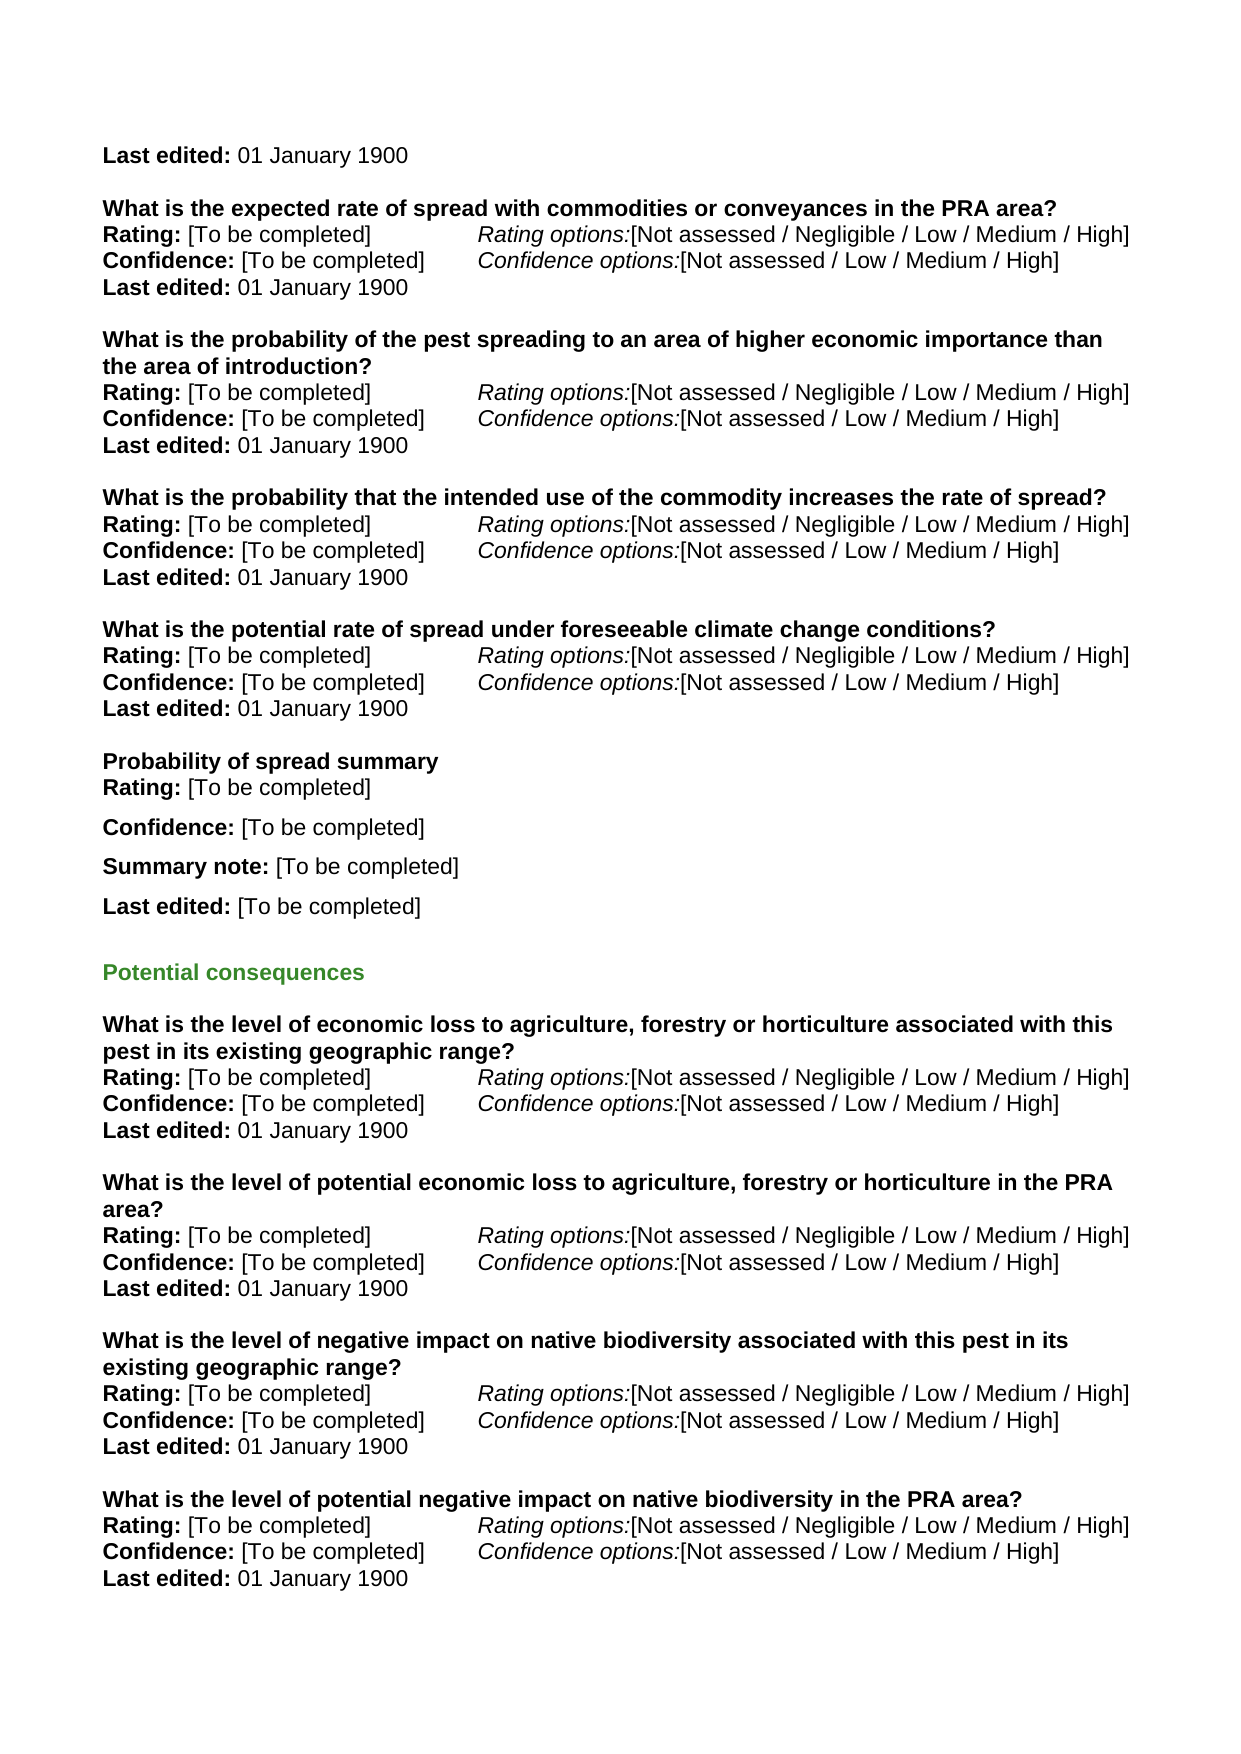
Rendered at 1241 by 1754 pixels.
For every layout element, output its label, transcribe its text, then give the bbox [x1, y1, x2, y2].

text Rating: [To be completed] Rating options:[Not assessed / Negligible / Low / Medium / High] [102, 642, 1138, 669]
text Confidence: [To be completed] Confidence options:[Not assessed / Low / Medium / High] [102, 247, 1138, 273]
text Last edited: [To be completed] [102, 893, 1138, 919]
text Last edited: 01 January 1900 [102, 142, 1138, 168]
text What is the level of potential negative impact on native biodiversity in the PRA area? [102, 1486, 1138, 1512]
text Confidence: [To be completed] Confidence options:[Not assessed / Low / Medium / High] [102, 405, 1138, 432]
text Summary note: [To be completed] [102, 853, 1138, 879]
text What is the potential rate of spread under foreseeable climate change conditions? [102, 616, 1138, 642]
text What is the probability that the intended use of the commodity increases the rate of spread? [102, 484, 1138, 511]
text Last edited: 01 January 1900 [102, 1275, 1138, 1301]
text What is the probability of the pest spreading to an area of higher economic importance than the area of introduction? [102, 326, 1138, 379]
text Rating: [To be completed] Rating options:[Not assessed / Negligible / Low / Medium / High] [102, 1380, 1138, 1407]
text Confidence: [To be completed] Confidence options:[Not assessed / Low / Medium / High] [102, 1538, 1138, 1565]
text Rating: [To be completed] Rating options:[Not assessed / Negligible / Low / Medium / High] [102, 1222, 1138, 1248]
text What is the level of potential economic loss to agriculture, forestry or horticulture in the PRA area? [102, 1169, 1138, 1222]
text What is the level of economic loss to agriculture, forestry or horticulture associated with this pest in its existing geographic range? [102, 1011, 1138, 1064]
text Rating: [To be completed] [102, 774, 1138, 801]
text Confidence: [To be completed] Confidence options:[Not assessed / Low / Medium / High] [102, 1248, 1138, 1275]
text Rating: [To be completed] Rating options:[Not assessed / Negligible / Low / Medium / High] [102, 511, 1138, 537]
text Last edited: 01 January 1900 [102, 273, 1138, 300]
text What is the level of negative impact on native biodiversity associated with this pest in its existing geographic range? [102, 1327, 1138, 1380]
text Last edited: 01 January 1900 [102, 563, 1138, 590]
text Last edited: 01 January 1900 [102, 1565, 1138, 1591]
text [102, 1512, 1138, 1538]
text Confidence: [To be completed] [102, 814, 1138, 840]
text Confidence: [To be completed] Confidence options:[Not assessed / Low / Medium / High] [102, 669, 1138, 695]
text Confidence: [To be completed] Confidence options:[Not assessed / Low / Medium / High] [102, 537, 1138, 563]
text Rating: [To be completed] Rating options:[Not assessed / Negligible / Low / Medium / High] [102, 1064, 1138, 1090]
text Potential consequences [102, 958, 1138, 985]
text Last edited: 01 January 1900 [102, 432, 1138, 458]
text Rating: [To be completed] Rating options:[Not assessed / Negligible / Low / Medium / High] [102, 379, 1138, 405]
text Confidence: [To be completed] Confidence options:[Not assessed / Low / Medium / High] [102, 1407, 1138, 1433]
text Confidence: [To be completed] Confidence options:[Not assessed / Low / Medium / High] [102, 1090, 1138, 1117]
text Last edited: 01 January 1900 [102, 1117, 1138, 1143]
text Probability of spread summary [102, 748, 1138, 774]
text What is the expected rate of spread with commodities or conveyances in the PRA area? [102, 194, 1138, 221]
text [102, 221, 1138, 247]
text Last edited: 01 January 1900 [102, 1433, 1138, 1459]
text Last edited: 01 January 1900 [102, 695, 1138, 722]
